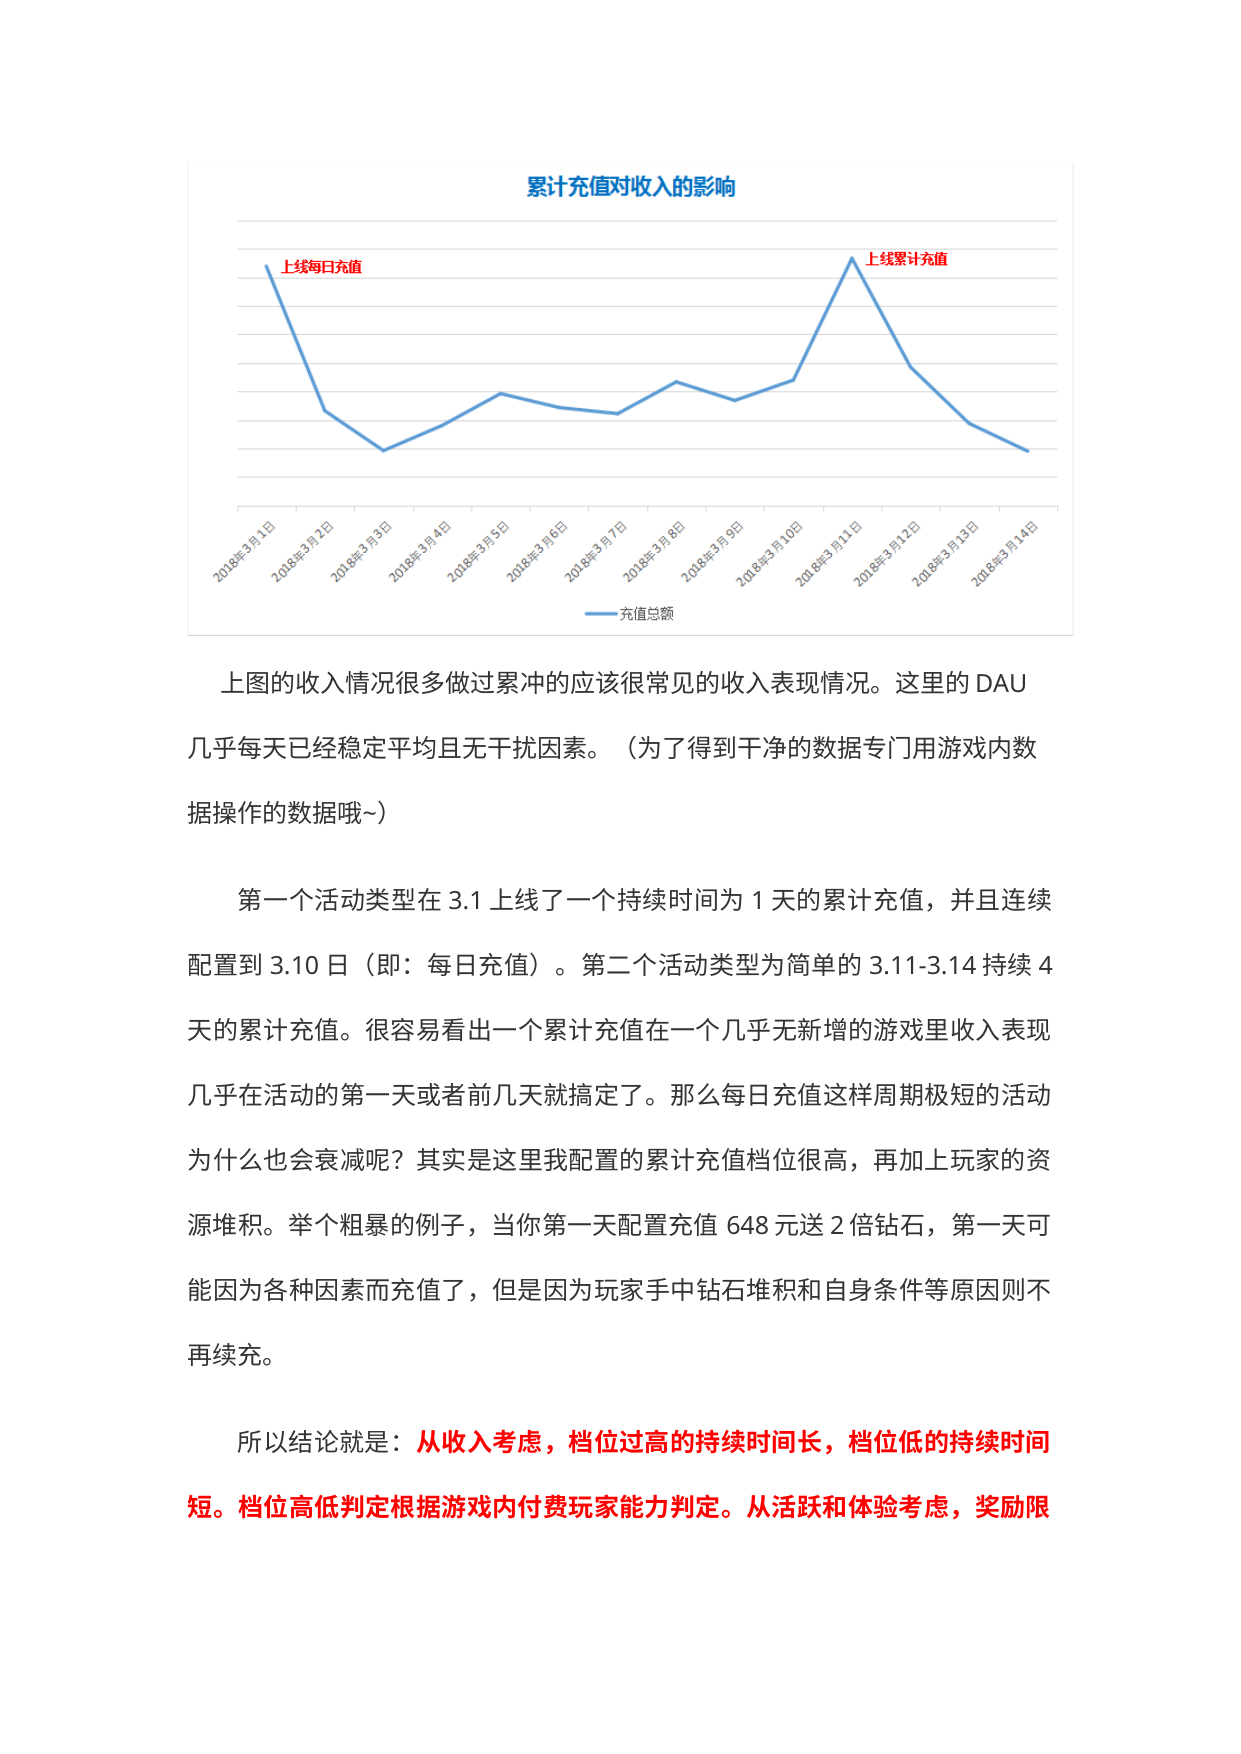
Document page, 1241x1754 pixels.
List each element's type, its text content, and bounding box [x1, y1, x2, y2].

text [187, 1408, 1053, 1538]
text 第一个活动类型在3.1上线了一个持续时间为1天的累计充值，并且连续配置到3.10日（即：每日充值）。第二个活动类型为简单的3.11-3.14持续4天的累计充值。很容易看出一个累计充值在一个几乎无新增的游戏里收入表现几乎在活动的第一天或者前几天就搞定了。那么每日充值这样周期极短的活动为什么也会衰减呢？其实是这里我配置的累计充值档位很高，再加上玩家的资源堆积。举个粗暴的例子，当你第一天配置充值648元送2倍钻石，第一天可能因为各种因素而充值了，但是因为玩家手中钻石堆积和自身条件等原因则不再续充。 [187, 866, 1053, 1386]
text 上图的收入情况很多做过累冲的应该很常见的收入表现情况。这里的DAU几乎每天已经稳定平均且无干扰因素。（为了得到干净的数据专门用游戏内数据操作的数据哦~） [187, 636, 1053, 844]
picture [187, 162, 1074, 636]
